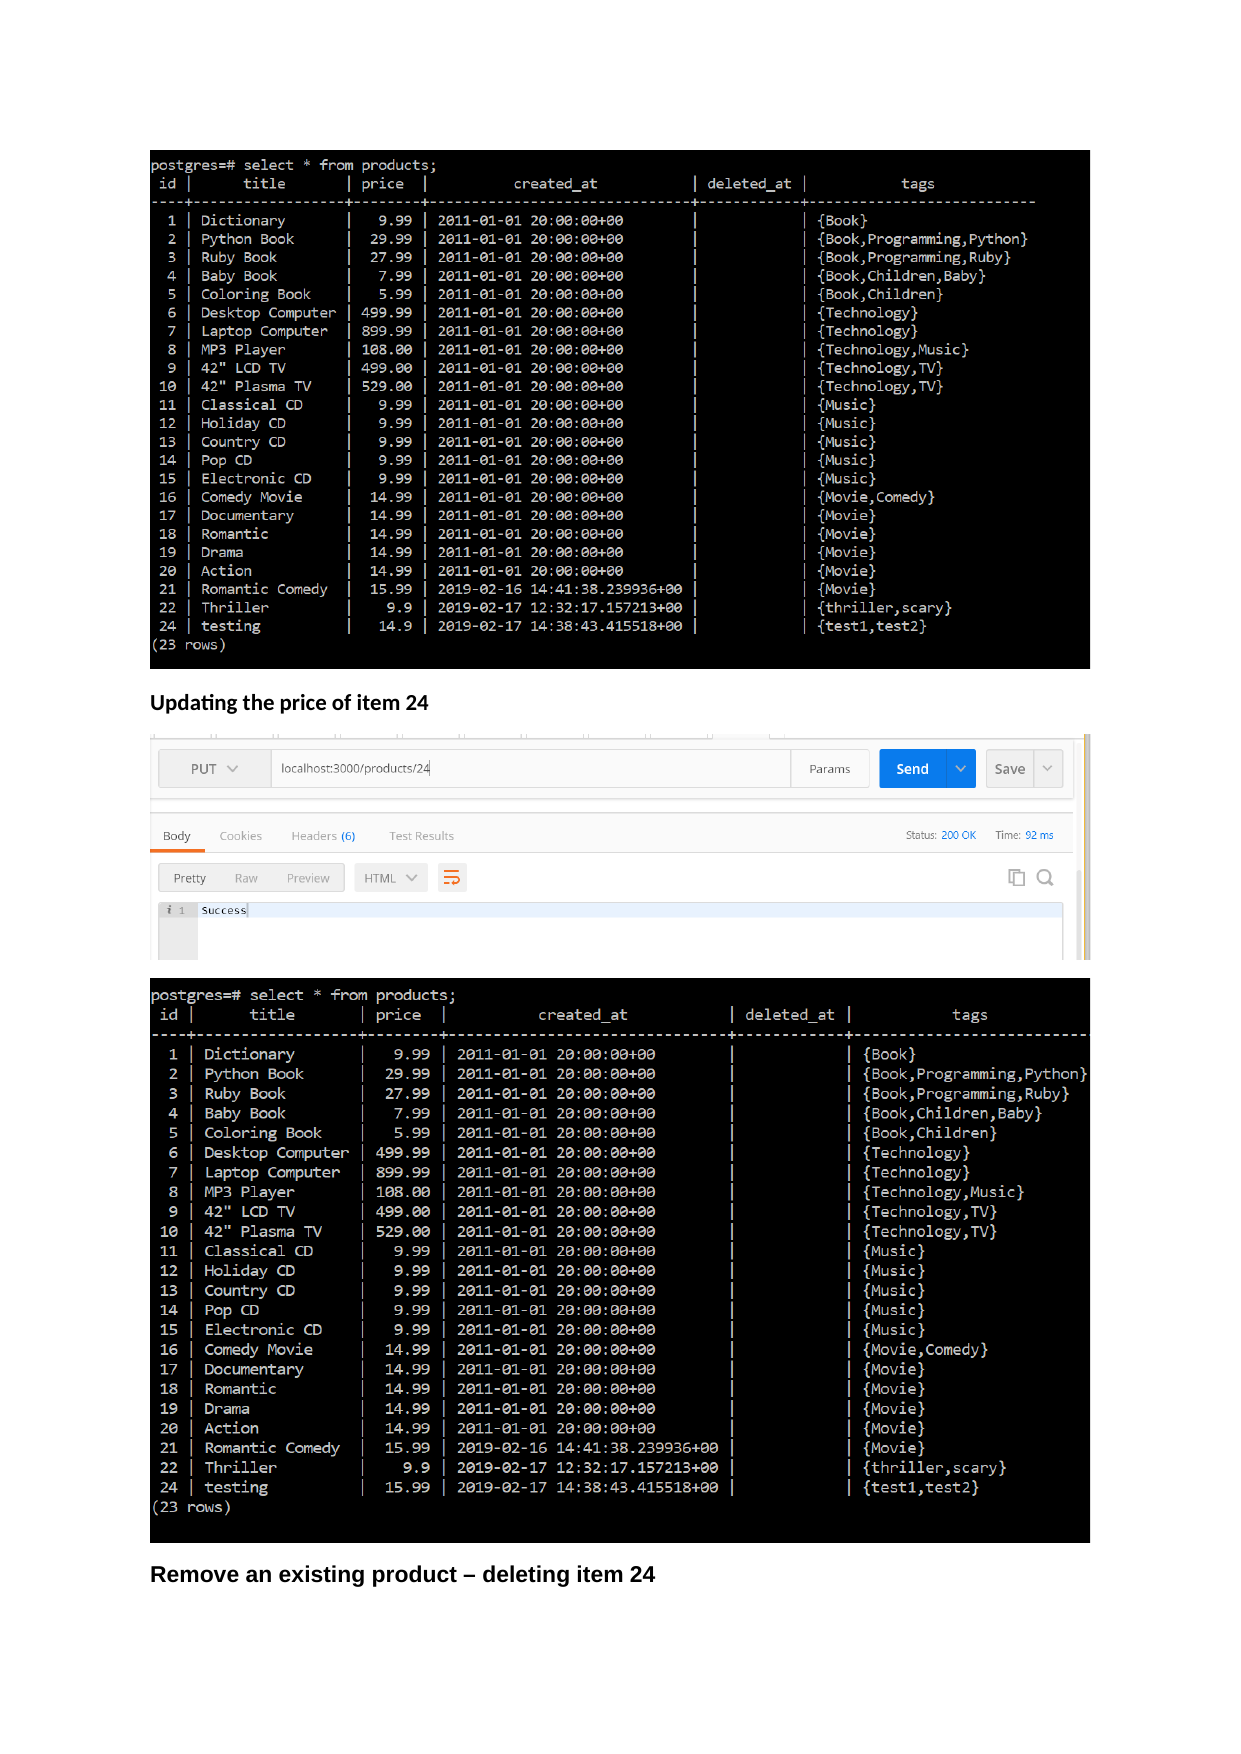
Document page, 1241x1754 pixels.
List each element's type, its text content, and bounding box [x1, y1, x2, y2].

text Remove an existing product – deleting item 24 [150, 1561, 1090, 1588]
picture [150, 978, 1091, 1543]
picture [150, 150, 1091, 669]
picture [150, 734, 1091, 960]
text Updating the price of item 24 [150, 688, 1090, 716]
